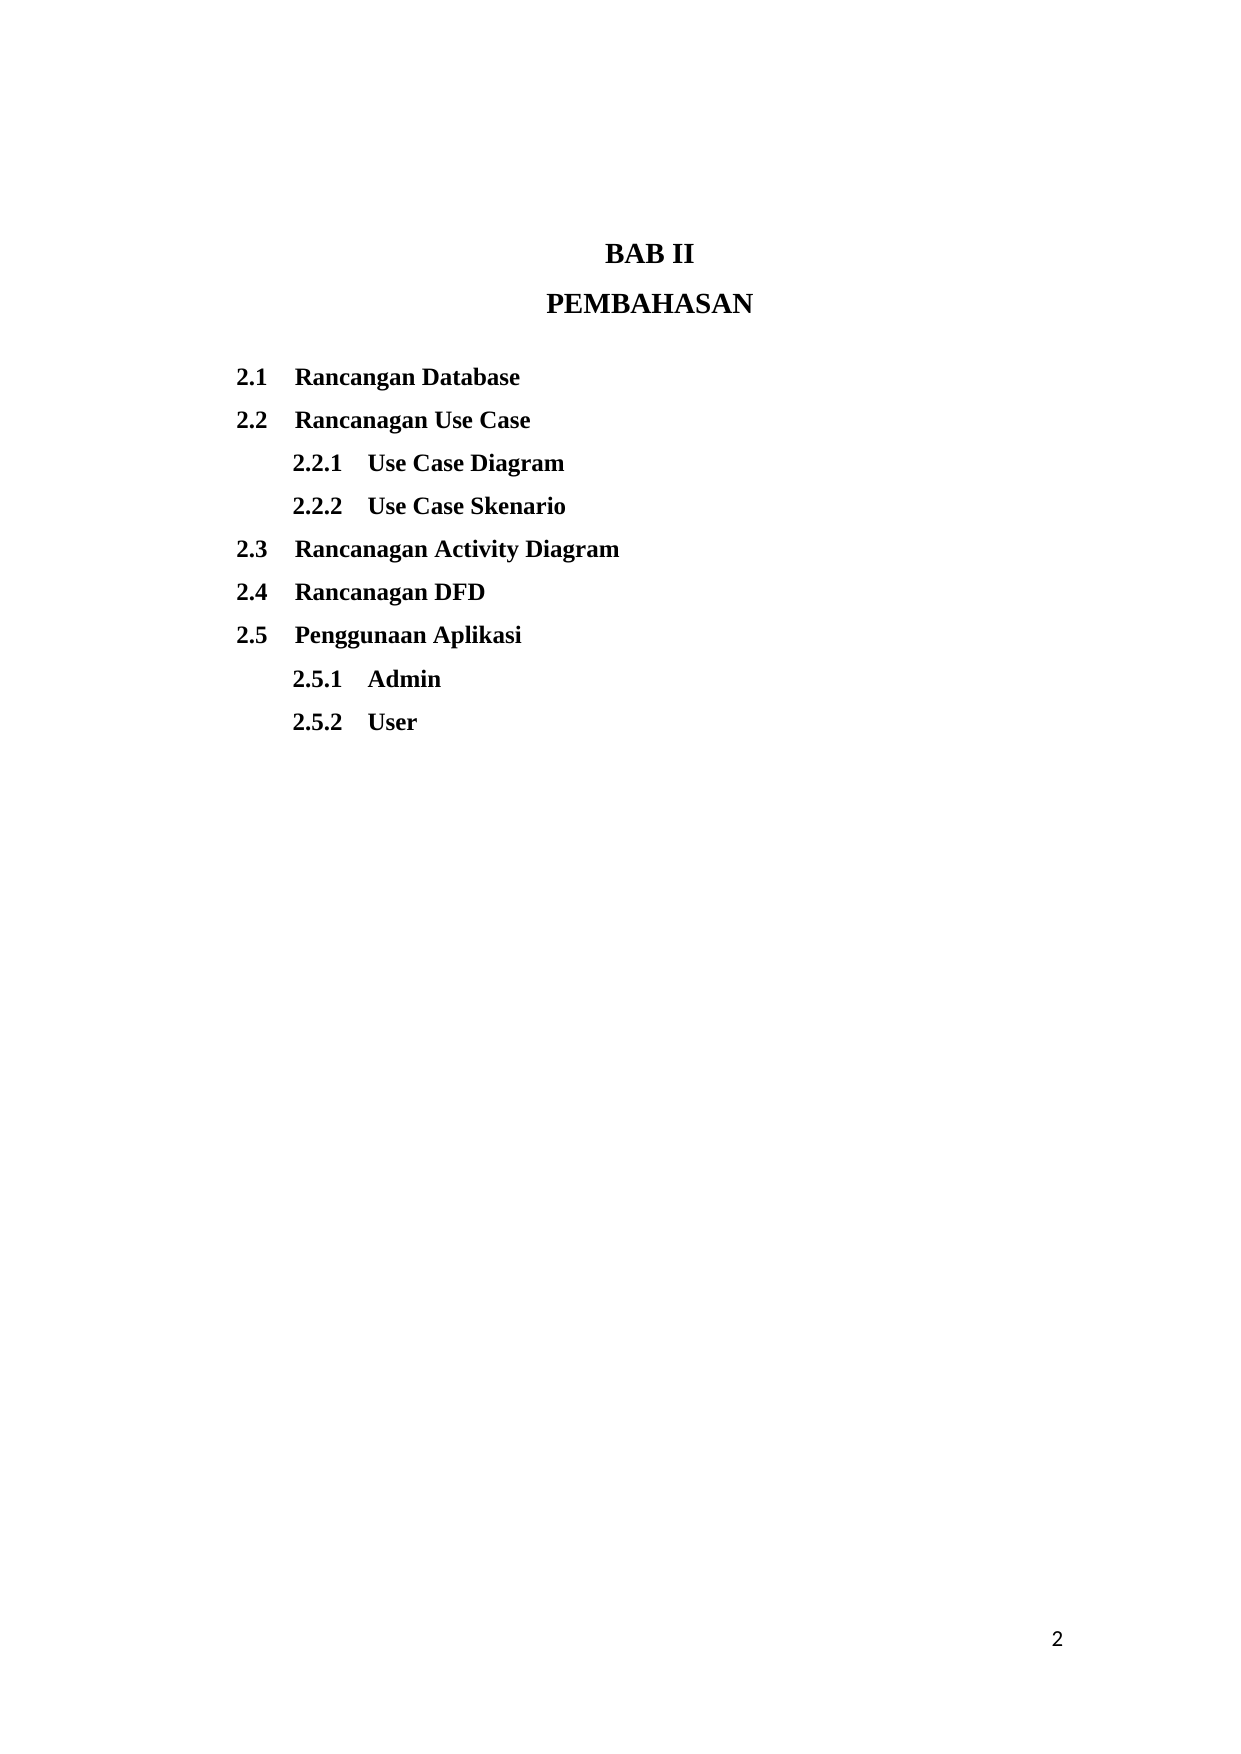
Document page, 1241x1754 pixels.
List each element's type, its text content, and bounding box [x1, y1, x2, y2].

subtitle BAB II [236, 236, 1063, 270]
subtitle Rancangan Database [236, 362, 1063, 391]
subtitle Use Case Skenario [292, 491, 1063, 520]
subtitle Rancanagan Activity Diagram [236, 534, 1063, 563]
subtitle Admin [292, 664, 1063, 692]
subtitle Rancanagan DFD [236, 577, 1063, 606]
subtitle Penggunaan Aplikasi [236, 621, 1063, 649]
subtitle Rancanagan Use Case [236, 405, 1063, 434]
subtitle PEMBAHASAN [236, 287, 1063, 320]
subtitle Use Case Diagram [292, 448, 1063, 477]
subtitle User [292, 707, 1063, 736]
